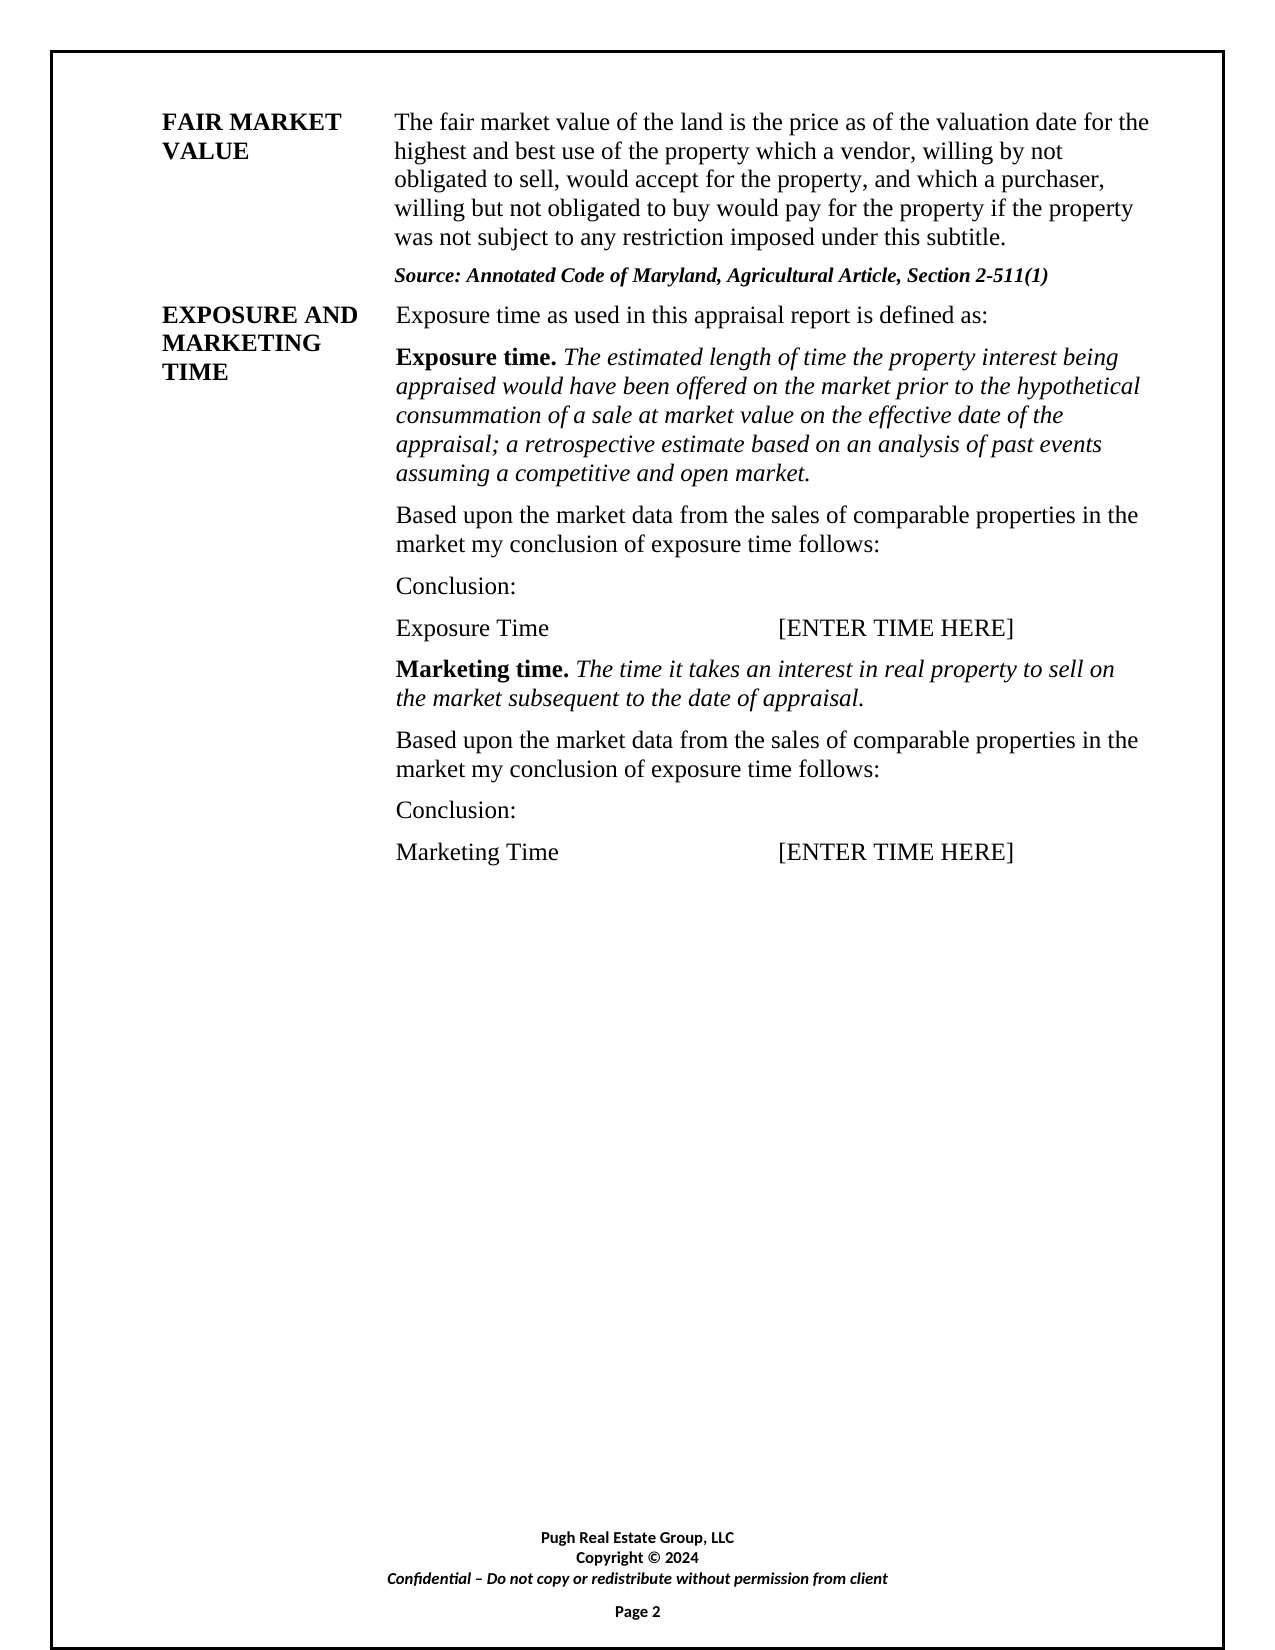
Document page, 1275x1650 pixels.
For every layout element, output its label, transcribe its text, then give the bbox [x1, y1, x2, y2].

table_cell Exposure time as used in this appraisal report is defined as: Exposure time. The estimated length of time the property interest being appraised would have been offered on the market prior to the hypothetical consummation of a sale at market value on the effective date of the appraisal; a retrospective estimate based on an analysis of past events assuming a competitive and open market. Based upon the market data from the sales of comparable properties in the market my conclusion of exposure time follows: Conclusion: Exposure Time [ENTER TIME HERE] Marketing time. The time it takes an interest in real property to sell on the market subsequent to the date of appraisal. Based upon the market data from the sales of comparable properties in the market my conclusion of exposure time follows: Conclusion: Marketing Time [ENTER TIME HERE] [384, 287, 1162, 920]
table_header FAIR MARKET VALUE [151, 95, 384, 287]
table_header The fair market value of the land is the price as of the valuation date for the highest and best use of the property which a vendor, willing by not obligated to sell, would accept for the property, and which a purchaser, willing but not obligated to buy would pay for the property if the property was not subject to any restriction imposed under this subtitle. Source: Annotated Code of Maryland, Agricultural Article, Section 2-511(1) [384, 95, 1162, 287]
table_cell EXPOSURE AND MARKETING TIME [151, 287, 384, 920]
